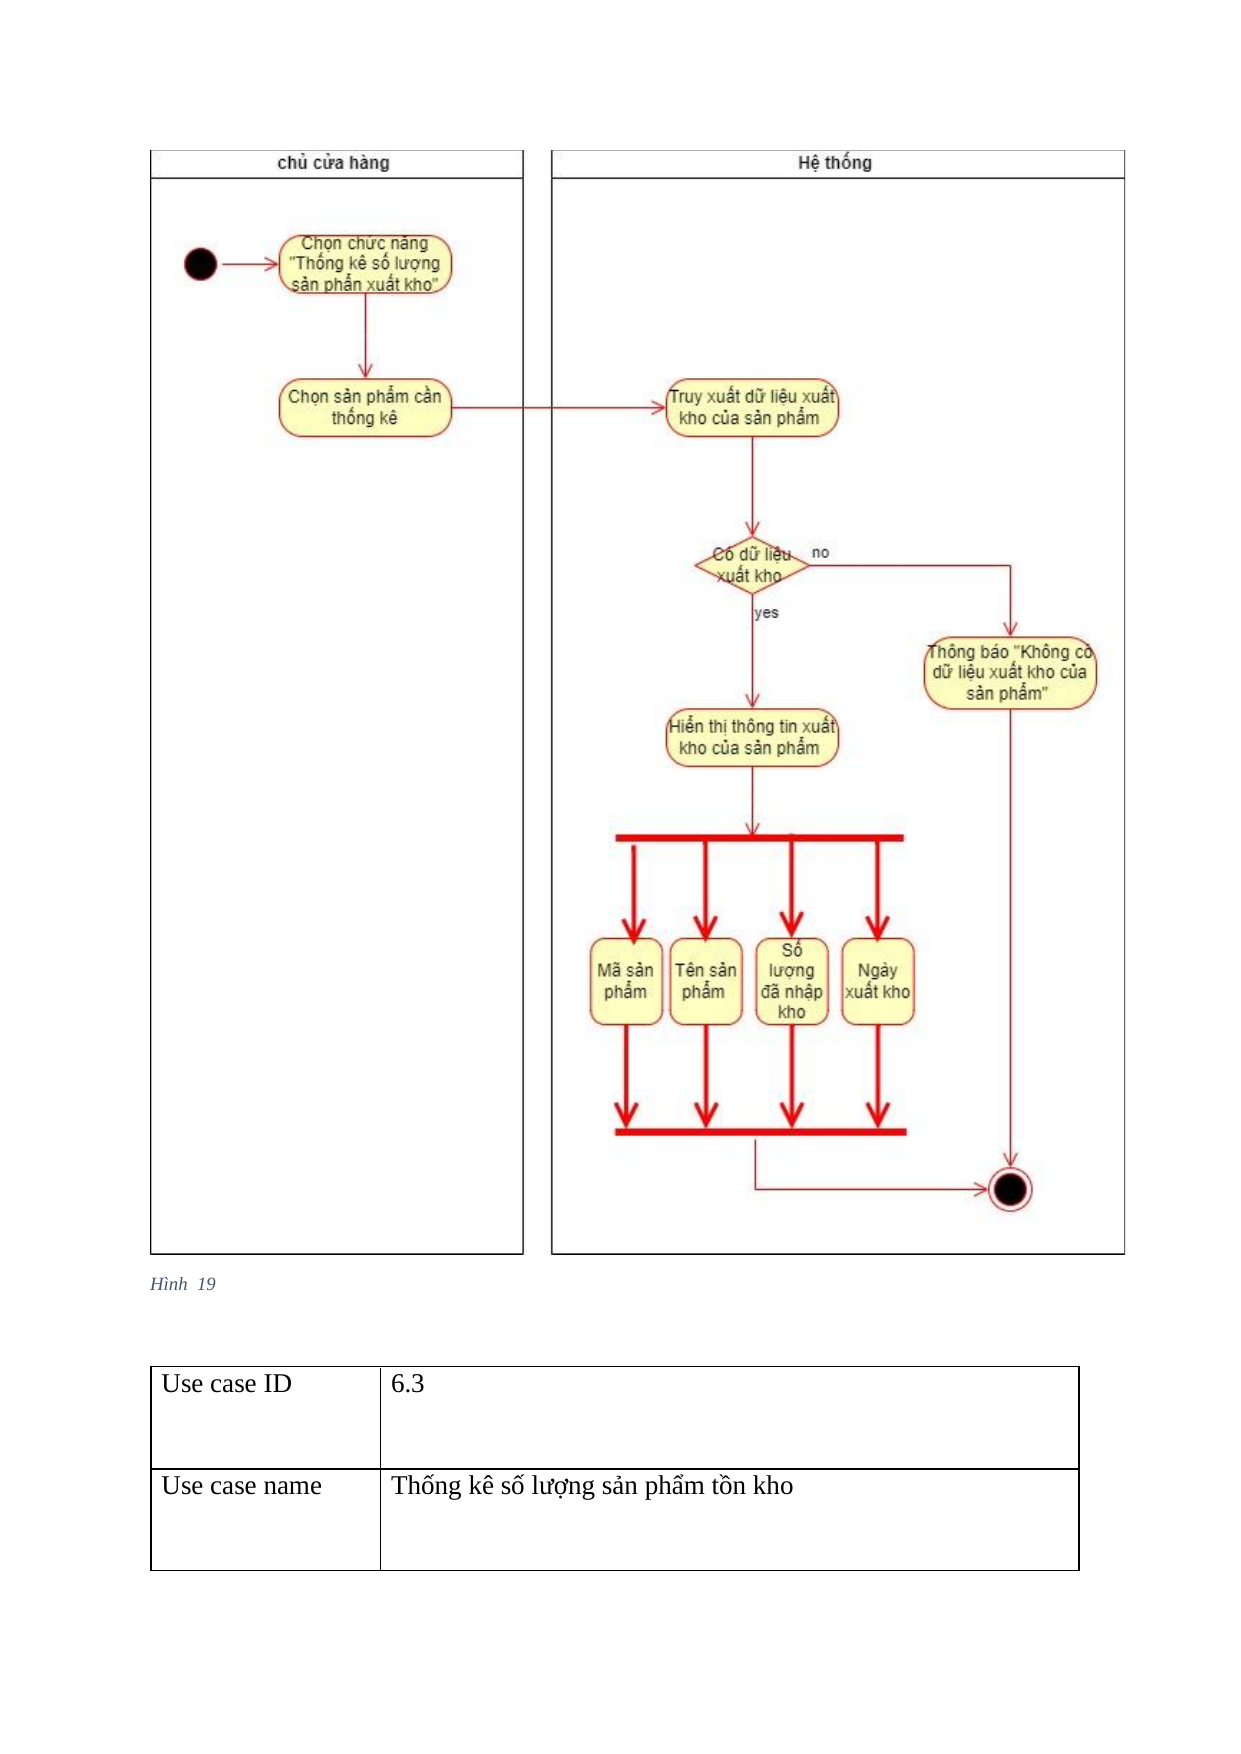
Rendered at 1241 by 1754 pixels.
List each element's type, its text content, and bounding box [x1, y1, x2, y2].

table_header 6.3 [381, 1367, 1078, 1468]
picture [150, 150, 1125, 1255]
text Hình 19 [150, 1273, 1090, 1295]
table_cell Thống kê số lượng sản phẩm tồn kho [381, 1470, 1078, 1570]
table_cell Use case name [152, 1470, 380, 1570]
table_header Use case ID [152, 1367, 380, 1468]
